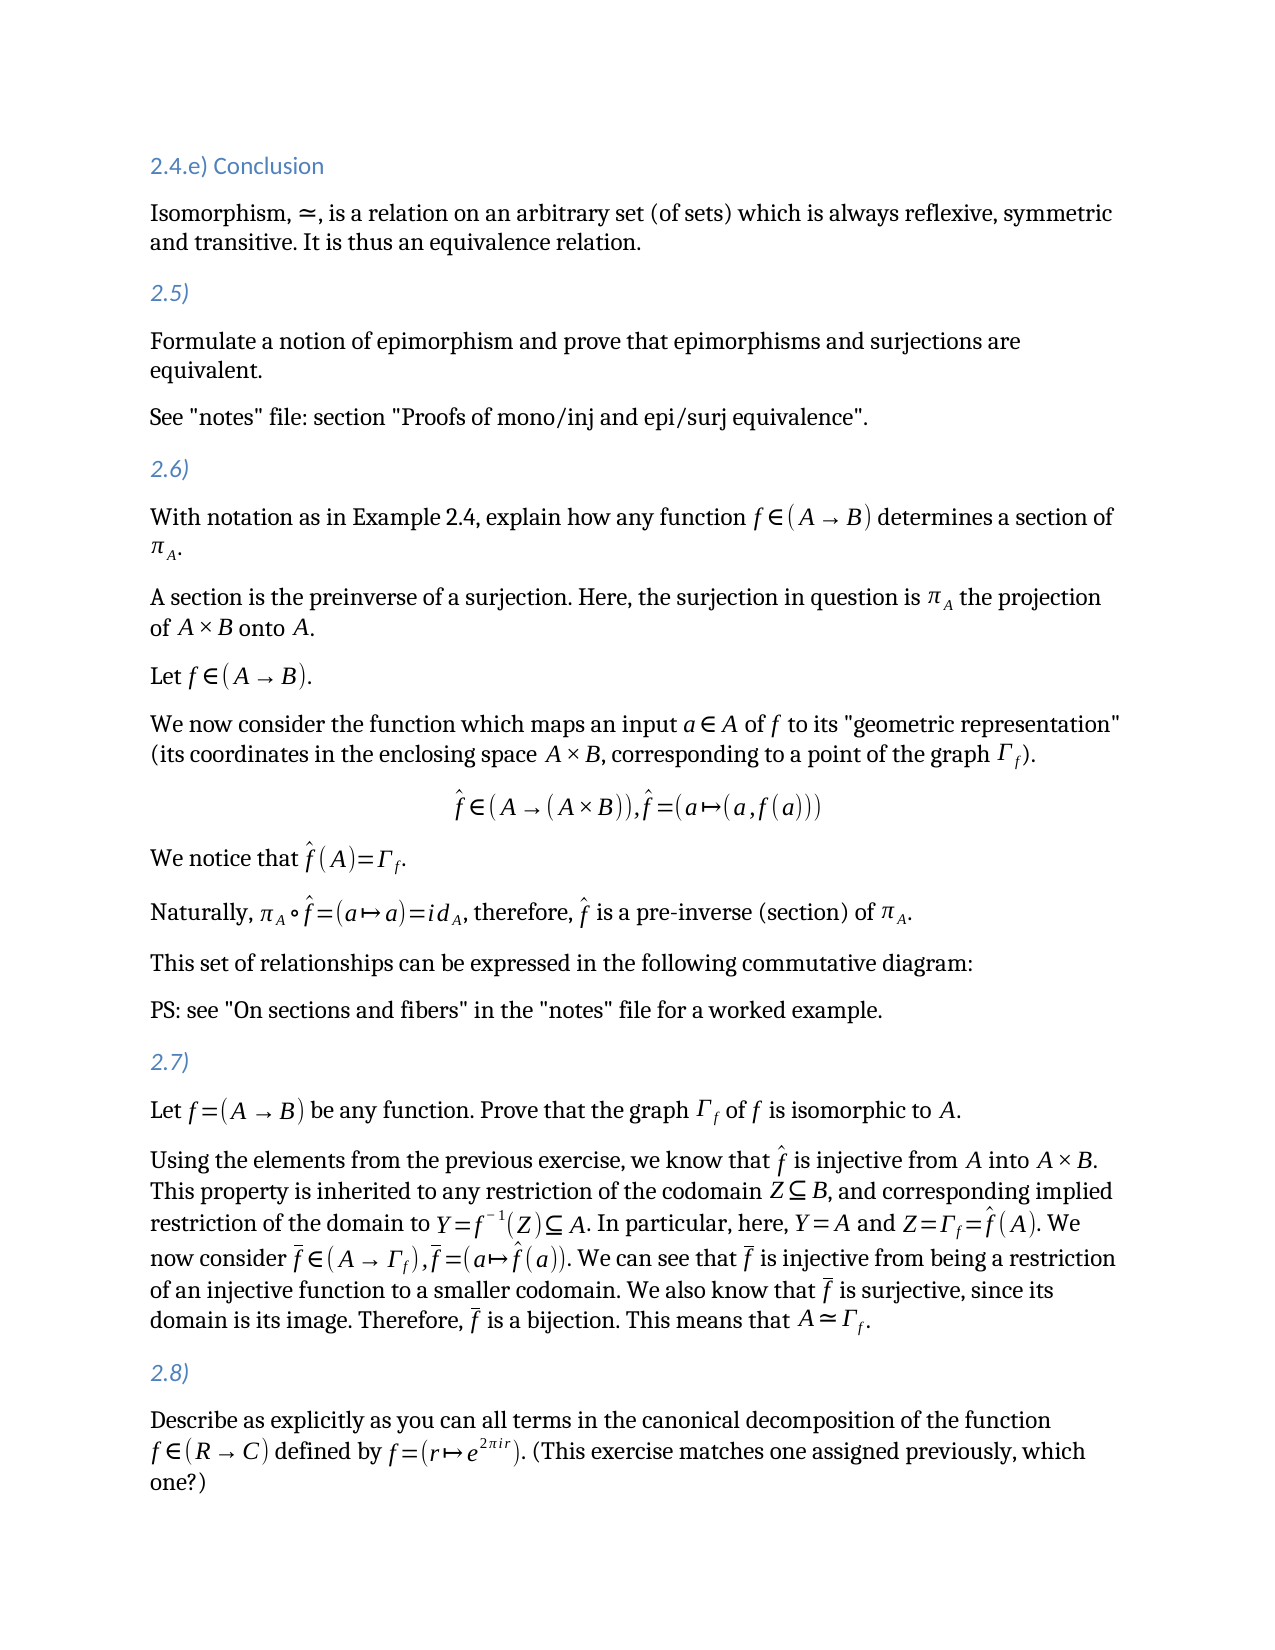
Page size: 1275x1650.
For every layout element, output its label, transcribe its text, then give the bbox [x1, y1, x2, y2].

text We notice that . [150, 841, 1125, 876]
text See "notes" file: section "Proofs of mono/inj and epi/surj equivalence". [150, 403, 1125, 432]
text Let be any function. Prove that the graph of is isomorphic to . [150, 1095, 1125, 1126]
text We now consider the function which maps an input of to its "geometric representation" (its coordinates in the enclosing space , corresponding to a point of the graph ). [150, 710, 1125, 770]
subtitle 2.4.e) Conclusion [150, 150, 1125, 181]
subtitle 2.5) [150, 278, 1125, 308]
subtitle 2.7) [150, 1046, 1125, 1076]
text Using the elements from the previous exercise, we know that is injective from into . This property is inherited to any restriction of the codomain , and corresponding implied restriction of the domain to . In particular, here, and . We now consider . We can see that is injective from being a restriction of an injective function to a smaller codomain. We also know that is surjective, since its domain is its image. Therefore, is a bijection. This means that . [150, 1145, 1125, 1336]
text Isomorphism, , is a relation on an arbitrary set (of sets) which is always reflexive, symmetric and transitive. It is thus an equivalence relation. [150, 199, 1125, 257]
subtitle 2.8) [150, 1357, 1125, 1387]
text Formulate a notion of epimorphism and prove that epimorphisms and surjections are equivalent. [150, 327, 1125, 384]
text PS: see "On sections and fibers" in the "notes" file for a worked example. [150, 996, 1125, 1025]
text Describe as explicitly as you can all terms in the canonical decomposition of the function defined by . (This exercise matches one assigned previously, which one?) [150, 1406, 1125, 1496]
text A section is the preinverse of a surjection. Here, the surjection in question is the projection of onto . [150, 582, 1125, 642]
text Naturally, , therefore, is a pre-inverse (section) of . [150, 894, 1125, 930]
text This set of relationships can be expressed in the following commutative diagram: [150, 948, 1125, 977]
subtitle 2.6) [150, 453, 1125, 483]
text With notation as in Example 2.4, explain how any function determines a section of . [150, 502, 1125, 563]
text Let . [150, 661, 1125, 691]
